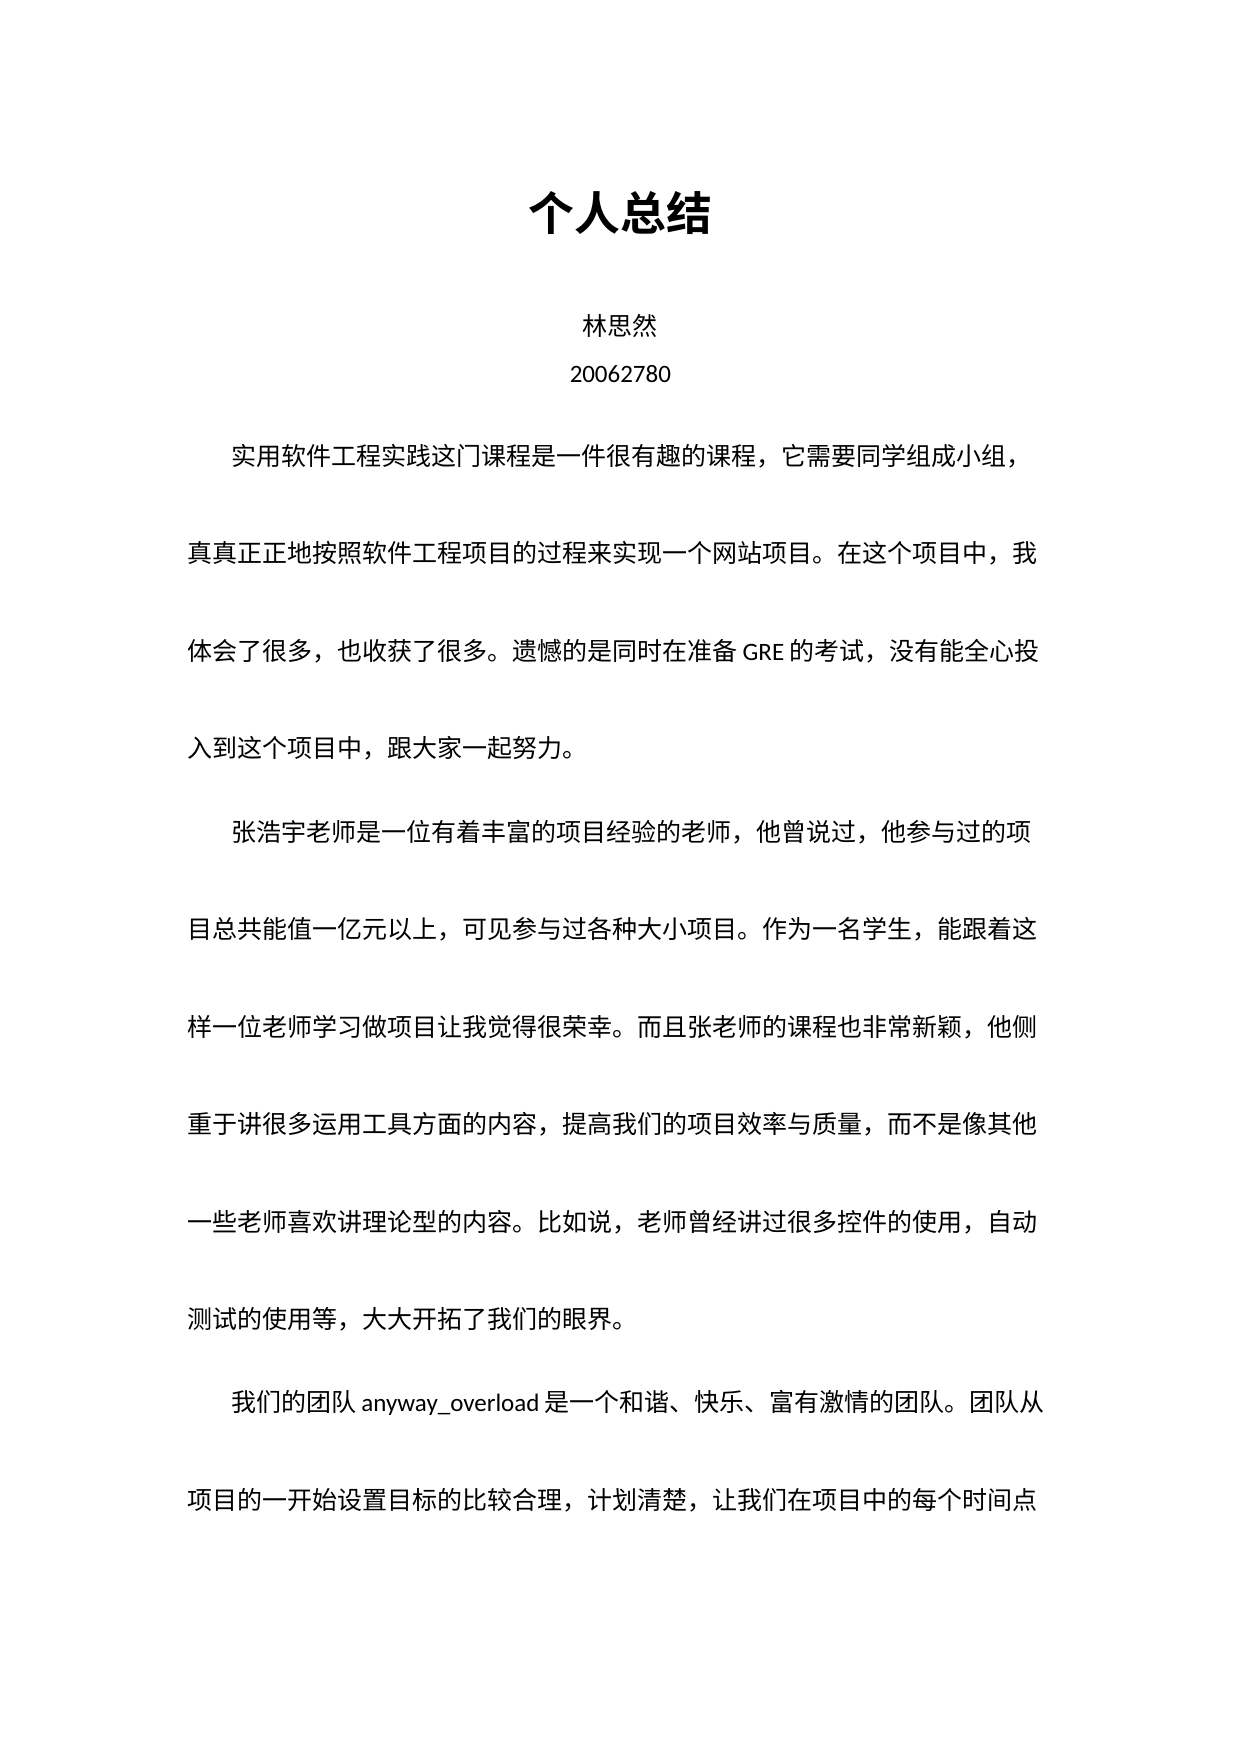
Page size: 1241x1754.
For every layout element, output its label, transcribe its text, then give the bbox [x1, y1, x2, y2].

text 林思然 [187, 292, 1053, 357]
text 实用软件工程实践这门课程是一件很有趣的课程，它需要同学组成小组，真真正正地按照软件工程项目的过程来实现一个网站项目。在这个项目中，我体会了很多，也收获了很多。遗憾的是同时在准备GRE的考试，没有能全心投入到这个项目中，跟大家一起努力。 [187, 422, 1053, 779]
text 个人总结 [187, 162, 1053, 259]
text 张浩宇老师是一位有着丰富的项目经验的老师，他曾说过，他参与过的项目总共能值一亿元以上，可见参与过各种大小项目。作为一名学生，能跟着这样一位老师学习做项目让我觉得很荣幸。而且张老师的课程也非常新颖，他侧重于讲很多运用工具方面的内容，提高我们的项目效率与质量，而不是像其他一些老师喜欢讲理论型的内容。比如说，老师曾经讲过很多控件的使用，自动测试的使用等，大大开拓了我们的眼界。 [187, 798, 1053, 1350]
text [187, 1368, 1053, 1531]
text 20062780 [187, 357, 1053, 389]
